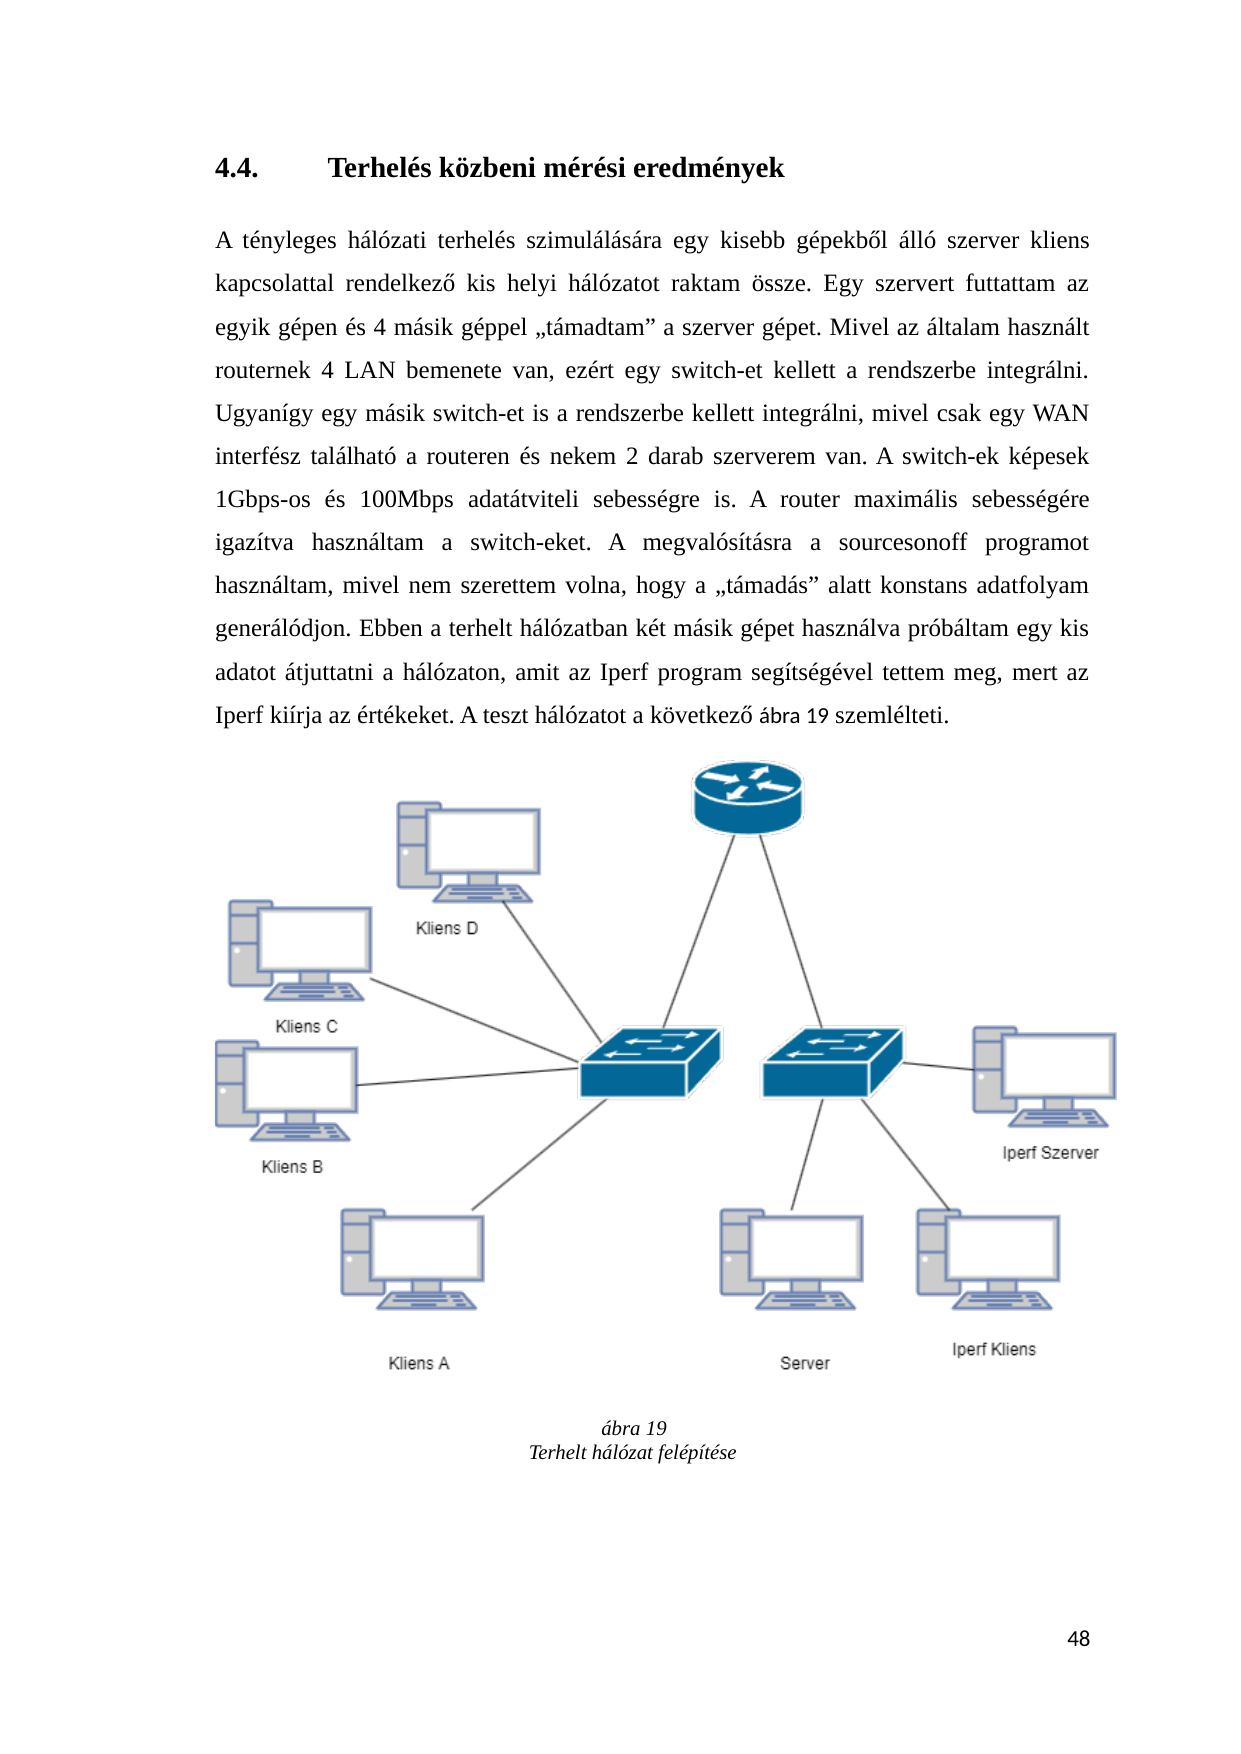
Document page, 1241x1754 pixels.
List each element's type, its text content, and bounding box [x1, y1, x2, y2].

text ábra 19 Terhelt hálózat felépítése [177, 1416, 1090, 1464]
picture [214, 760, 1128, 1385]
subtitle Terhelés közbeni mérési eredmények [215, 150, 1090, 183]
text A tényleges hálózati terhelés szimulálására egy kisebb gépekből álló szerver kliens kapcsolattal rendelkező kis helyi hálózatot raktam össze. Egy szervert futtattam az egyik gépen és 4 másik géppel „támadtam” a szerver gépet. Mivel az általam használt routernek 4 LAN bemenete van, ezért egy switch-et kellett a rendszerbe integrálni. Ugyanígy egy másik switch-et is a rendszerbe kellett integrálni, mivel csak egy WAN interfész található a routeren és nekem 2 darab szerverem van. A switch-ek képesek 1Gbps-os és 100Mbps adatátviteli sebességre is. A router maximális sebességére igazítva használtam a switch-eket. A megvalósításra a sourcesonoff programot használtam, mivel nem szerettem volna, hogy a „támadás” alatt konstans adatfolyam generálódjon. Ebben a terhelt hálózatban két másik gépet használva próbáltam egy kis adatot átjuttatni a hálózaton, amit az Iperf program segítségével tettem meg, mert az Iperf kiírja az értékeket. A teszt hálózatot a következő ábra 19 szemlélteti. [215, 225, 1090, 729]
